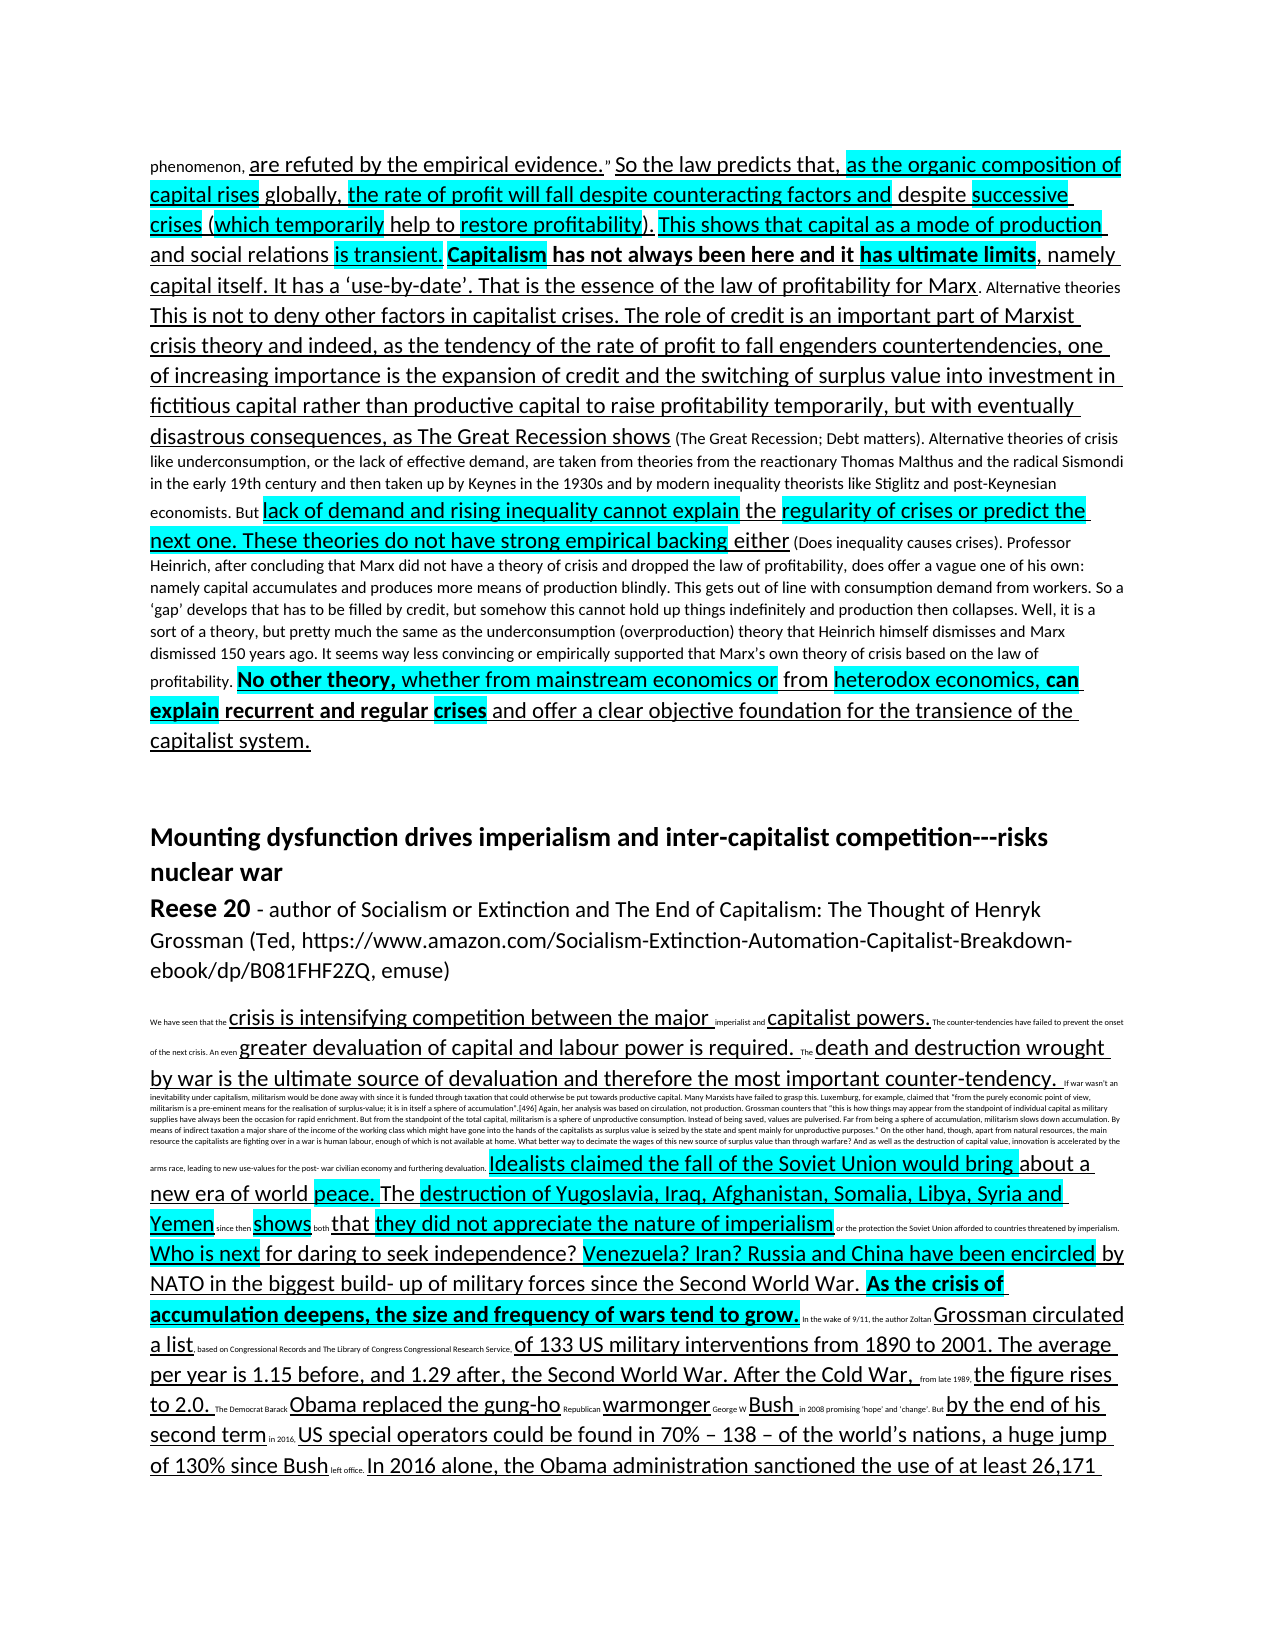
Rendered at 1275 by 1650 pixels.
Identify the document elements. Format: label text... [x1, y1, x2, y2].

text Reese 20 - author of Socialism or Extinction and The End of Capitalism: The Thought of Henryk Grossman (Ted, https://www.amazon.com/Socialism-Extinction-Automation-Capitalist-Breakdown-ebook/dp/B081FHF2ZQ, emuse) [150, 891, 1125, 984]
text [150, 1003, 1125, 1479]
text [150, 150, 1125, 754]
subtitle Mounting dysfunction drives imperialism and inter-capitalist competition---risks nuclear war [150, 820, 1125, 888]
